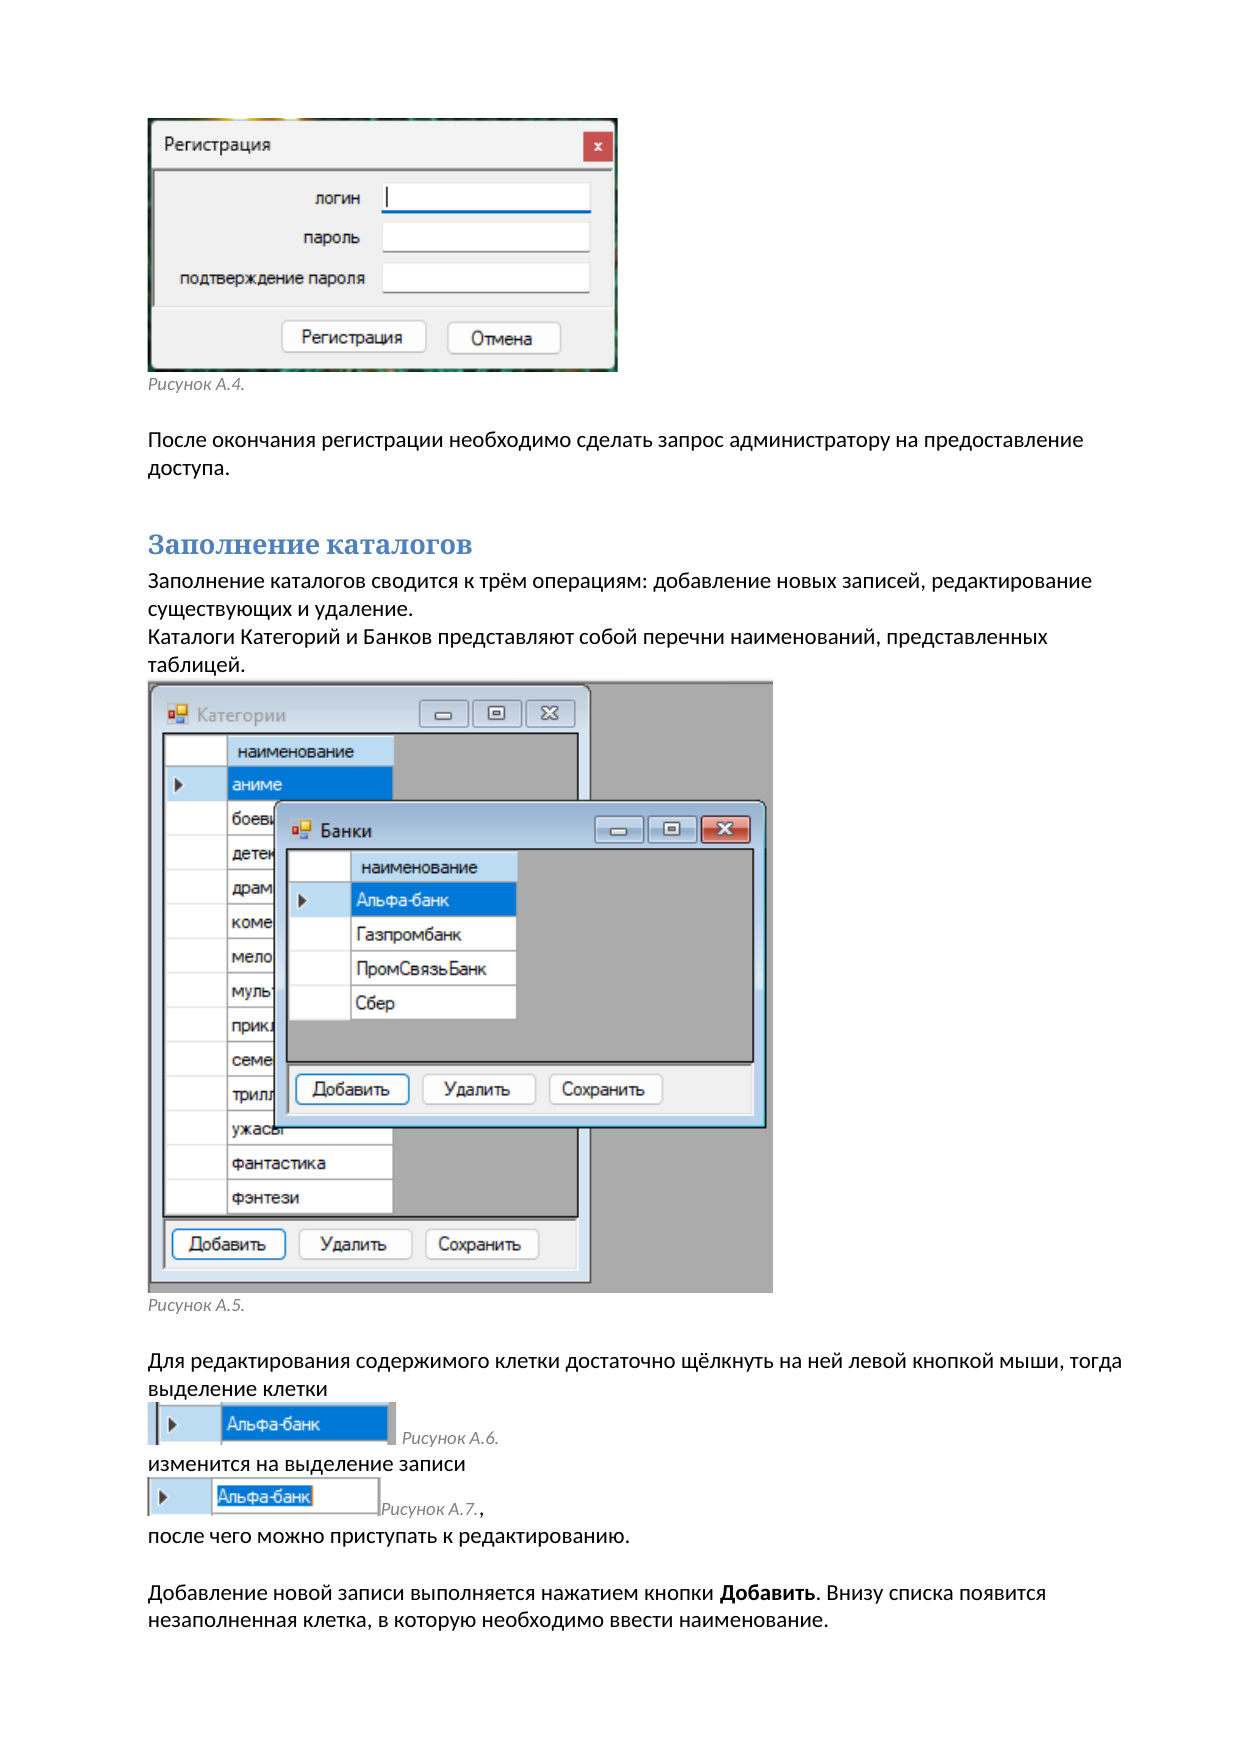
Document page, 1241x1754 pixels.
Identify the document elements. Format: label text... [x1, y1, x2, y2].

text Для редактирования содержимого клетки достаточно щёлкнуть на ней левой кнопкой мыши, тогда выделение клетки [148, 1346, 1152, 1402]
text Рисунок А.6. [148, 1402, 1152, 1449]
text Каталоги Категорий и Банков представляют собой перечни наименований, представленных таблицей. [148, 622, 1152, 678]
picture [147, 118, 618, 372]
text Добавление новой записи выполняется нажатием кнопки Добавить. Внизу списка появится незаполненная клетка, в которую необходимо ввести наименование. [148, 1578, 1152, 1634]
subtitle Заполнение каталогов [148, 530, 1152, 561]
text Заполнение каталогов сводится к трём операциям: добавление новых записей, редактирование существующих и удаление. [148, 566, 1152, 622]
picture [147, 1477, 381, 1516]
text Рисунок А.4. [148, 372, 1152, 395]
picture [147, 1402, 397, 1445]
text Рисунок А.7., [148, 1477, 1152, 1522]
text изменится на выделение записи [148, 1449, 1152, 1477]
text после чего можно приступать к редактированию. [148, 1522, 1152, 1549]
picture [147, 678, 773, 1293]
text После окончания регистрации необходимо сделать запрос администратору на предоставление доступа. [148, 425, 1152, 481]
text Рисунок А.5. [148, 1293, 1152, 1316]
